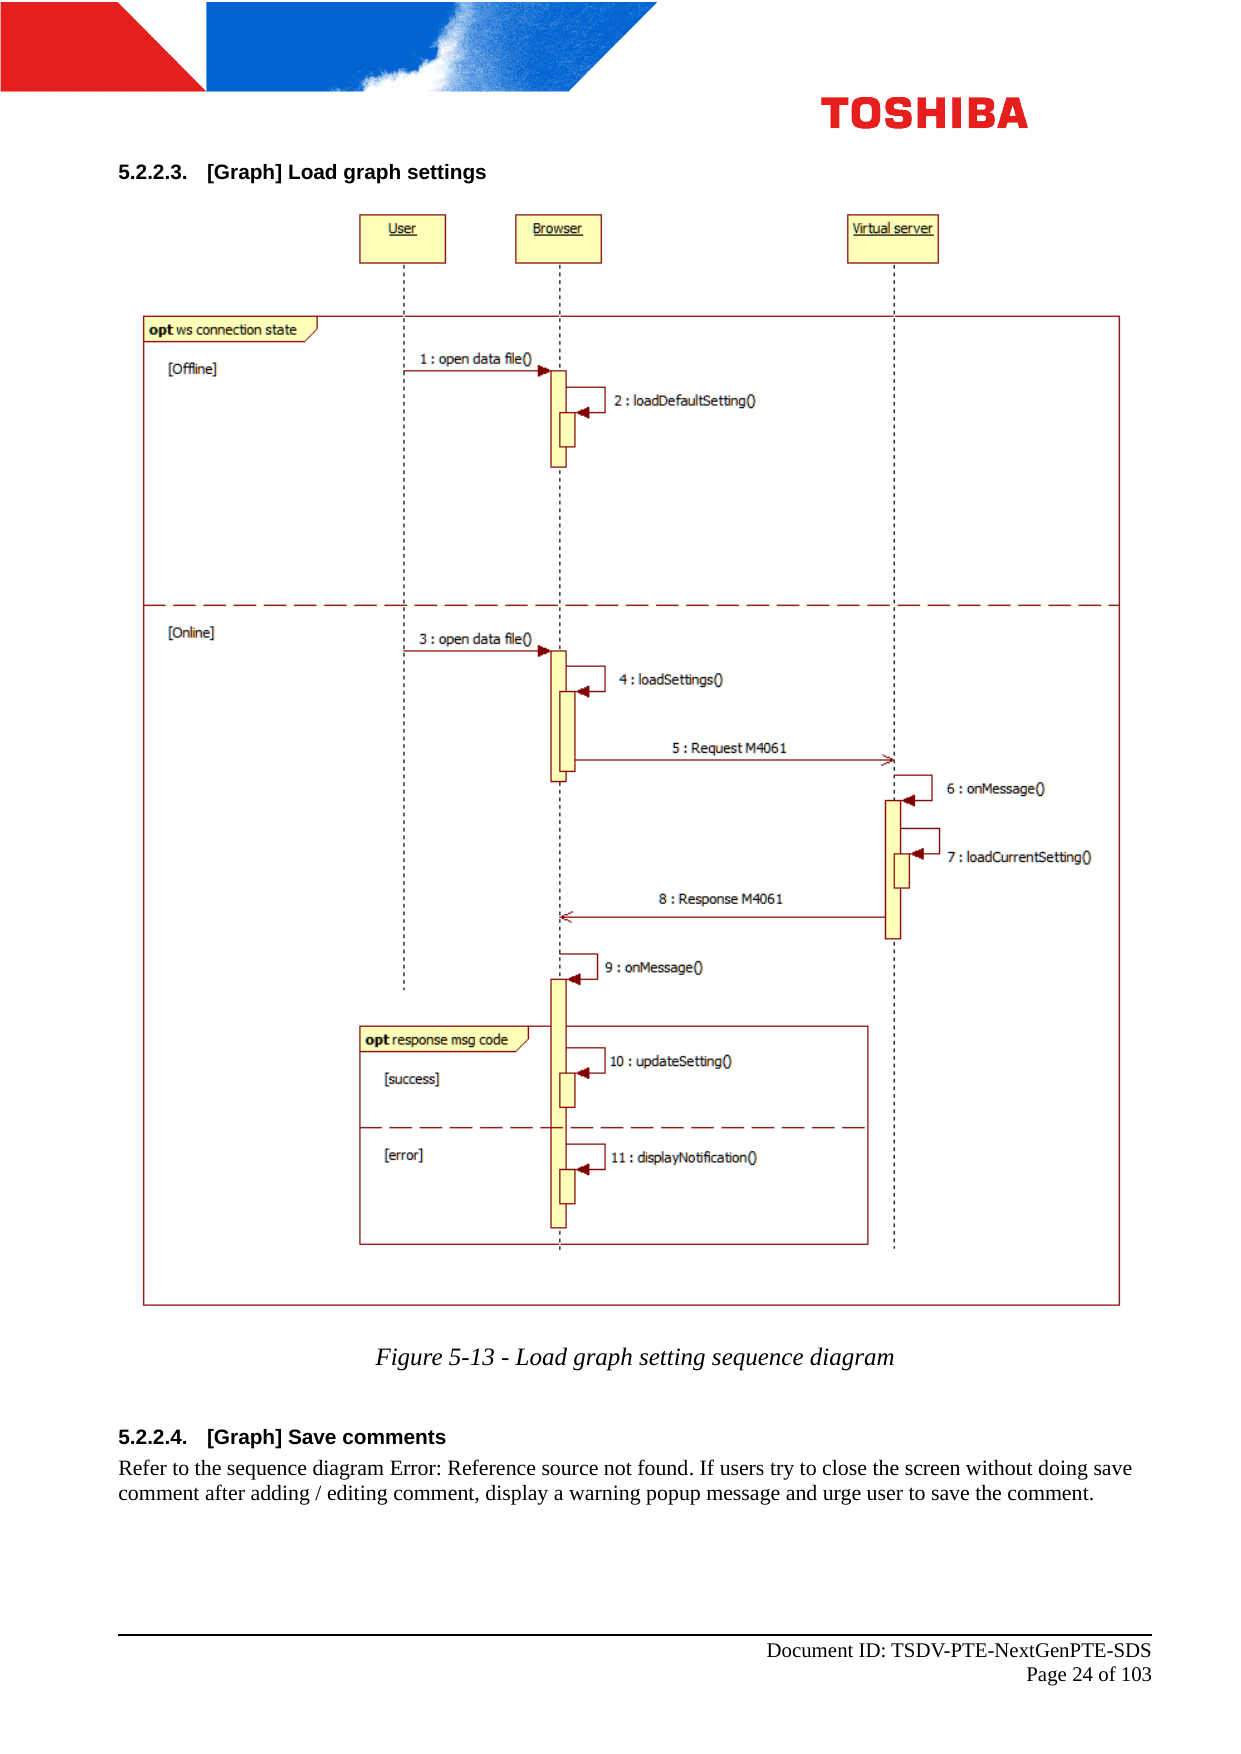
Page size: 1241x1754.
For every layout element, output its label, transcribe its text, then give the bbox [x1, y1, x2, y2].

subtitle [Graph] Load graph settings [118, 160, 1152, 184]
picture [0, 2, 1241, 151]
picture [118, 190, 1144, 1330]
subtitle [Graph] Save comments [118, 1425, 1152, 1449]
